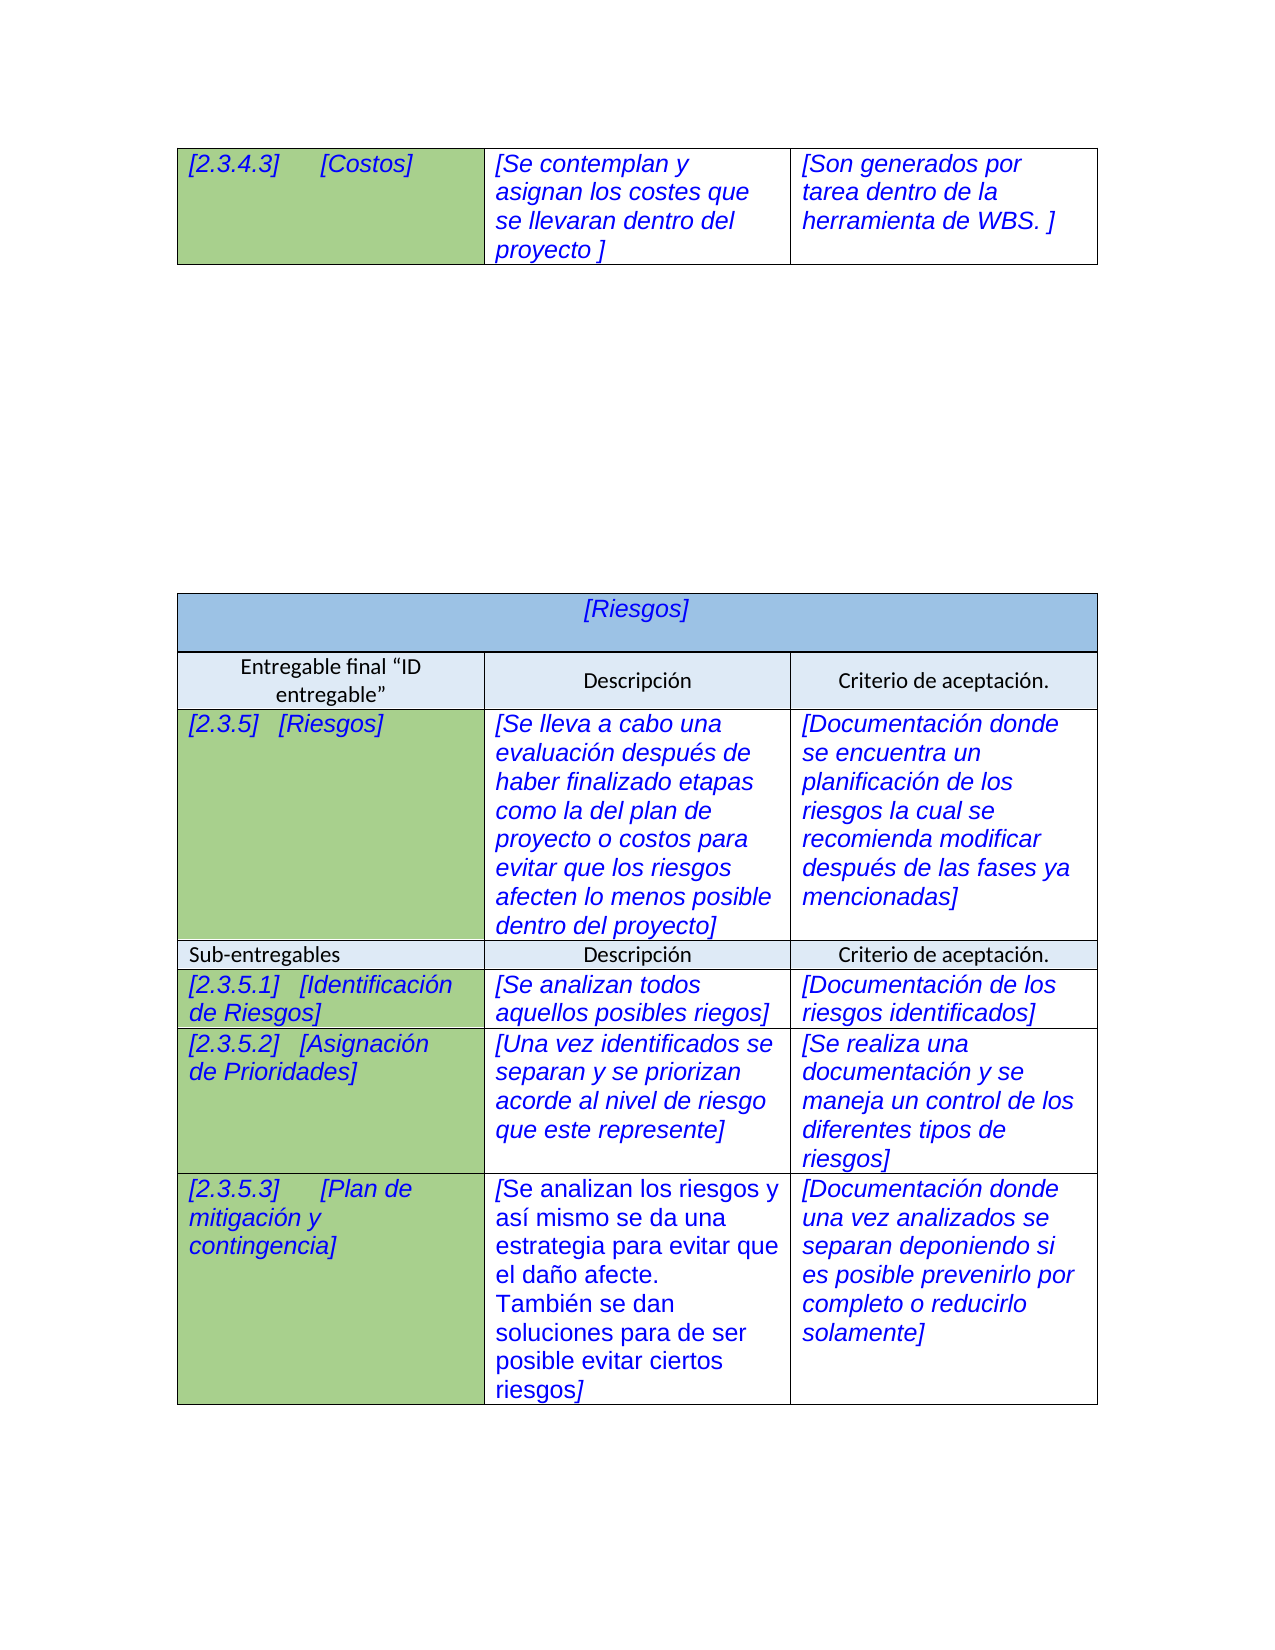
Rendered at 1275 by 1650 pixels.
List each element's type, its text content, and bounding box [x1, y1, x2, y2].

table_cell [Una vez identificados se separan y se priorizan acorde al nivel de riesgo que este represente] [485, 1029, 790, 1173]
table_cell Criterio de aceptación. [791, 941, 1097, 968]
table_cell Descripción [485, 941, 790, 968]
table_cell [Se analizan todos aquellos posibles riegos] [485, 970, 790, 1027]
table_cell [2.3.5.2] [Asignación de Prioridades] [178, 1029, 484, 1173]
table_cell Entregable final “ID entregable” [178, 653, 484, 708]
table_cell [2.3.5] [Riesgos] [178, 710, 484, 939]
table_cell [2.3.5.3] [Plan de mitigación y contingencia] [178, 1174, 484, 1404]
table_header [Riesgos] [178, 594, 1097, 651]
table_cell [Documentación donde una vez analizados se separan deponiendo si es posible prevenirlo por completo o reducirlo solamente] [791, 1174, 1097, 1404]
table_cell [Se lleva a cabo una evaluación después de haber finalizado etapas como la del plan de proyecto o costos para evitar que los riesgos afecten lo menos posible dentro del proyecto] [485, 710, 790, 939]
table_cell [Son generados por tarea dentro de la herramienta de WBS. ] [791, 149, 1097, 264]
table_cell [2.3.5.1] [Identificación de Riesgos] [178, 970, 484, 1027]
table_cell Descripción [485, 653, 790, 708]
table_cell [Se analizan los riesgos y así mismo se da una estrategia para evitar que el daño afecte. También se dan soluciones para de ser posible evitar ciertos riesgos] [485, 1174, 790, 1404]
table_cell [Se realiza una documentación y se maneja un control de los diferentes tipos de riesgos] [791, 1029, 1097, 1173]
table_cell [2.3.4.3] [Costos] [178, 149, 484, 264]
table_cell [Documentación de los riesgos identificados] [791, 970, 1097, 1027]
table_cell [Se contemplan y asignan los costes que se llevaran dentro del proyecto ] [485, 149, 790, 264]
table_cell [Documentación donde se encuentra un planificación de los riesgos la cual se recomienda modificar después de las fases ya mencionadas] [791, 710, 1097, 939]
table_cell Sub-entregables [178, 941, 484, 968]
table_cell Criterio de aceptación. [791, 653, 1097, 708]
